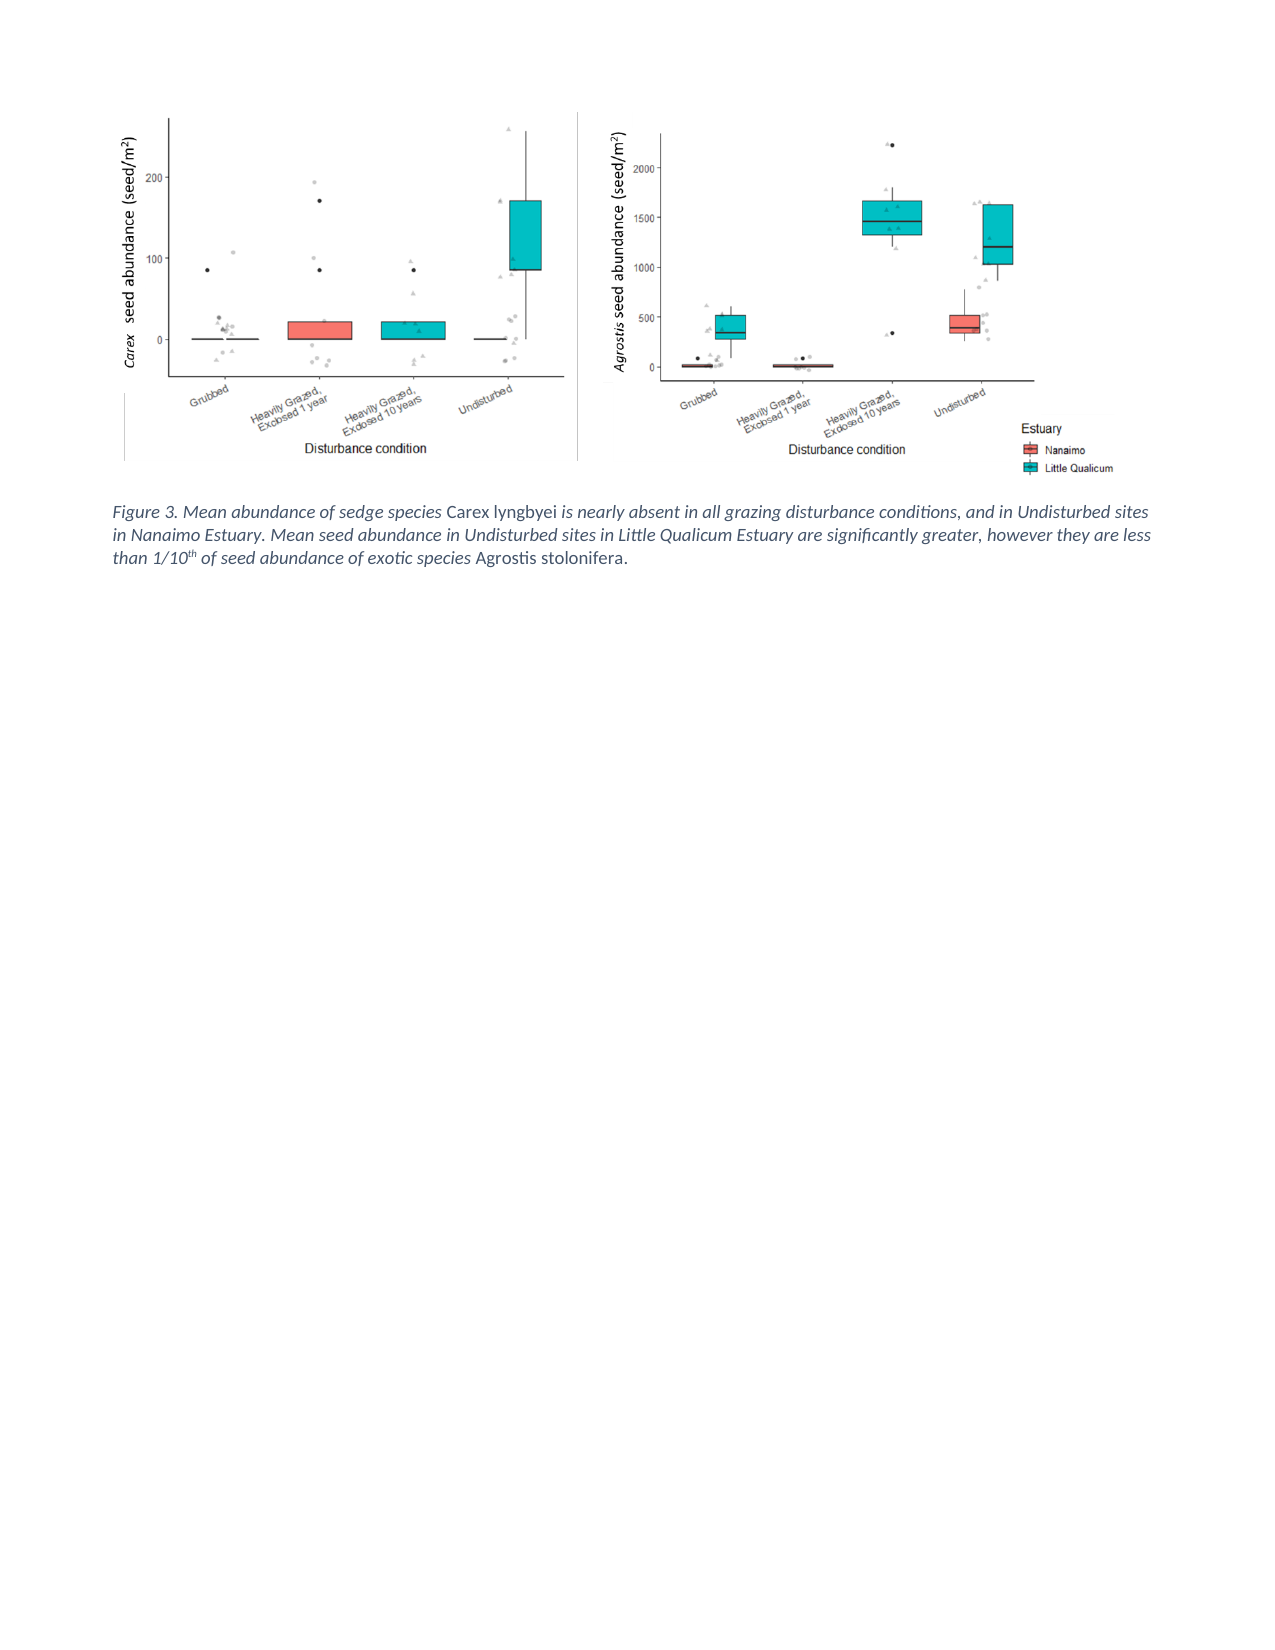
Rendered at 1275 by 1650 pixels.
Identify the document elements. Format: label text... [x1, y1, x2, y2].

text Figure 3. Mean abundance of sedge species Carex lyngbyei is nearly absent in all grazing disturbance conditions, and in Undisturbed sites in Nanaimo Estuary. Mean seed abundance in Undisturbed sites in Little Qualicum Estuary are significantly greater, however they are less than 1/10th of seed abundance of exotic species Agrostis stolonifera. [112, 501, 1162, 569]
picture [112, 112, 1115, 482]
